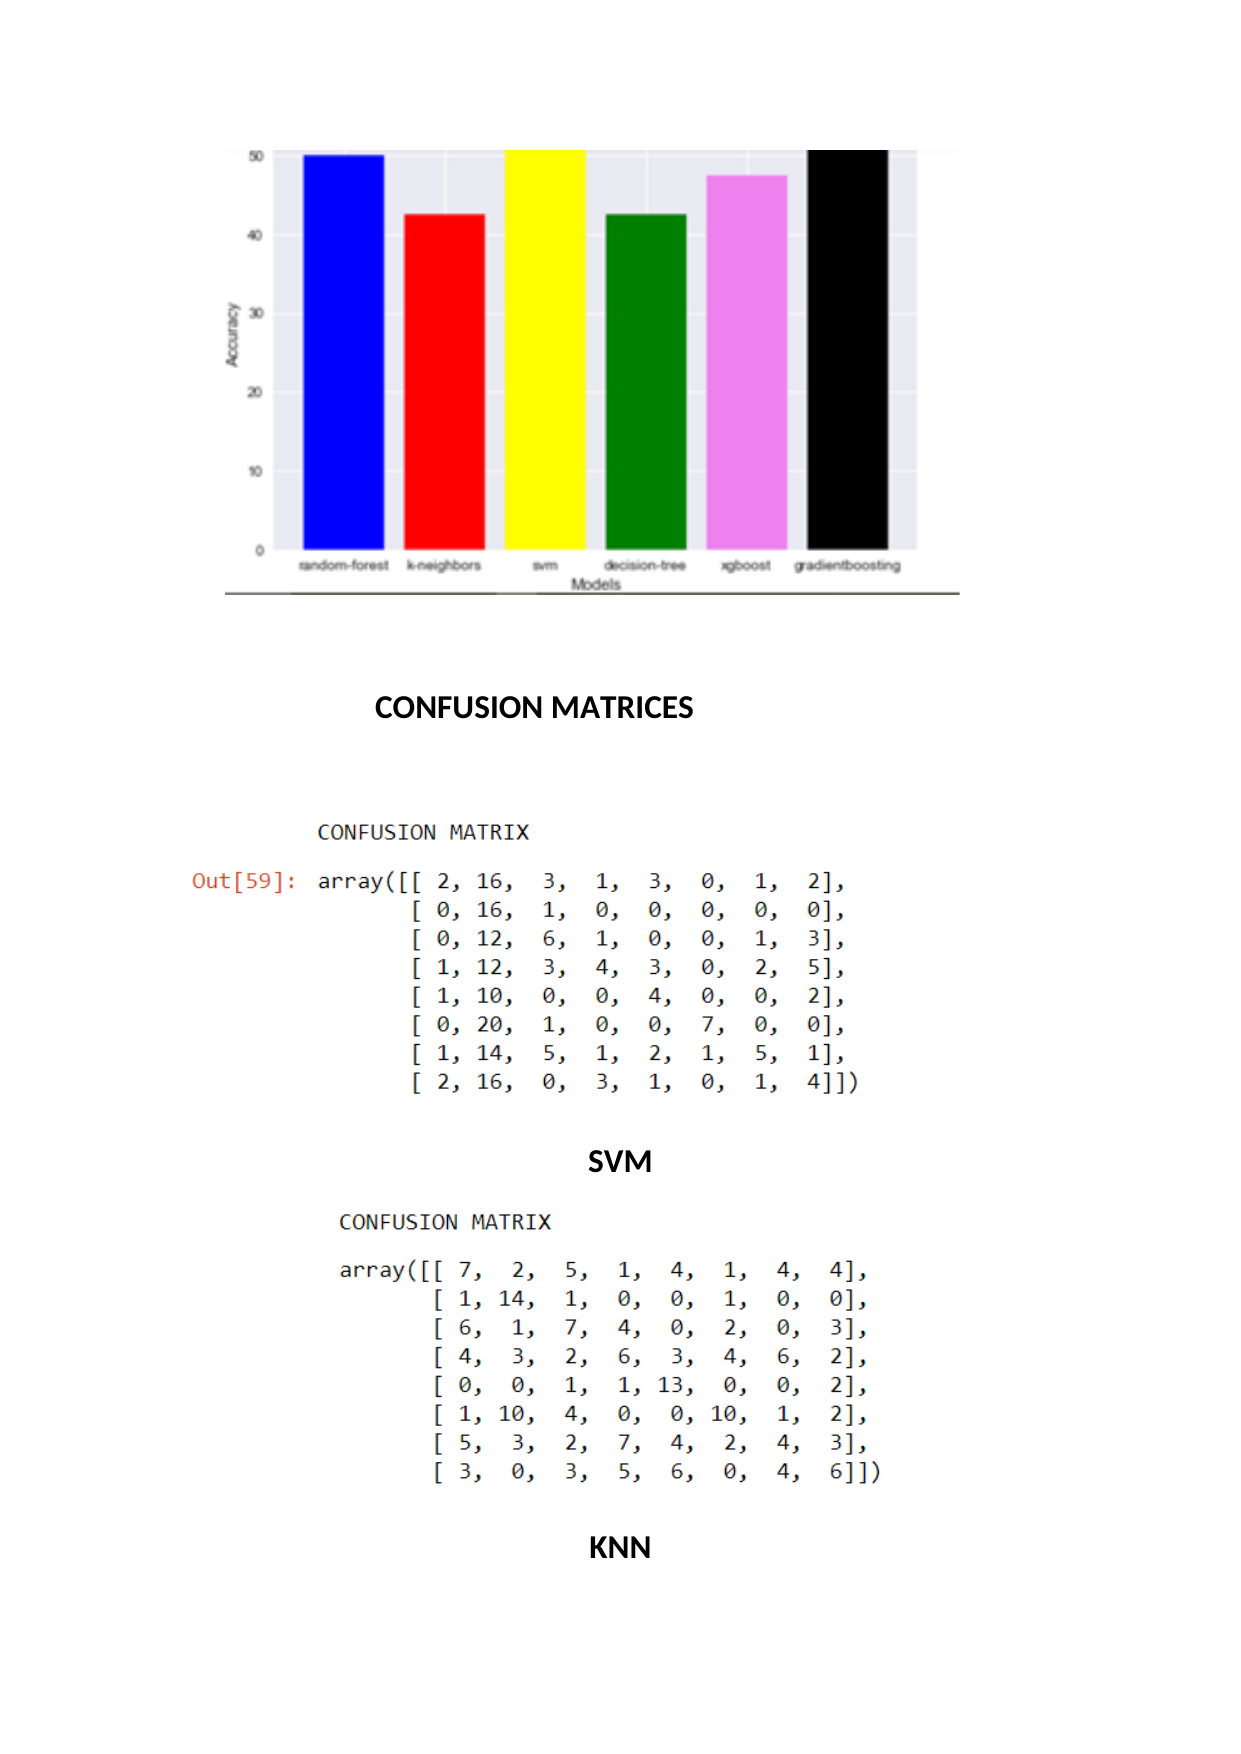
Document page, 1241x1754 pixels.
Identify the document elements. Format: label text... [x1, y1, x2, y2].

text CONFUSION MATRICES [300, 686, 1090, 727]
picture [150, 821, 923, 1115]
text KNN [150, 1526, 1090, 1567]
picture [328, 1207, 913, 1501]
text SVM [150, 1140, 1090, 1181]
picture [225, 150, 960, 595]
